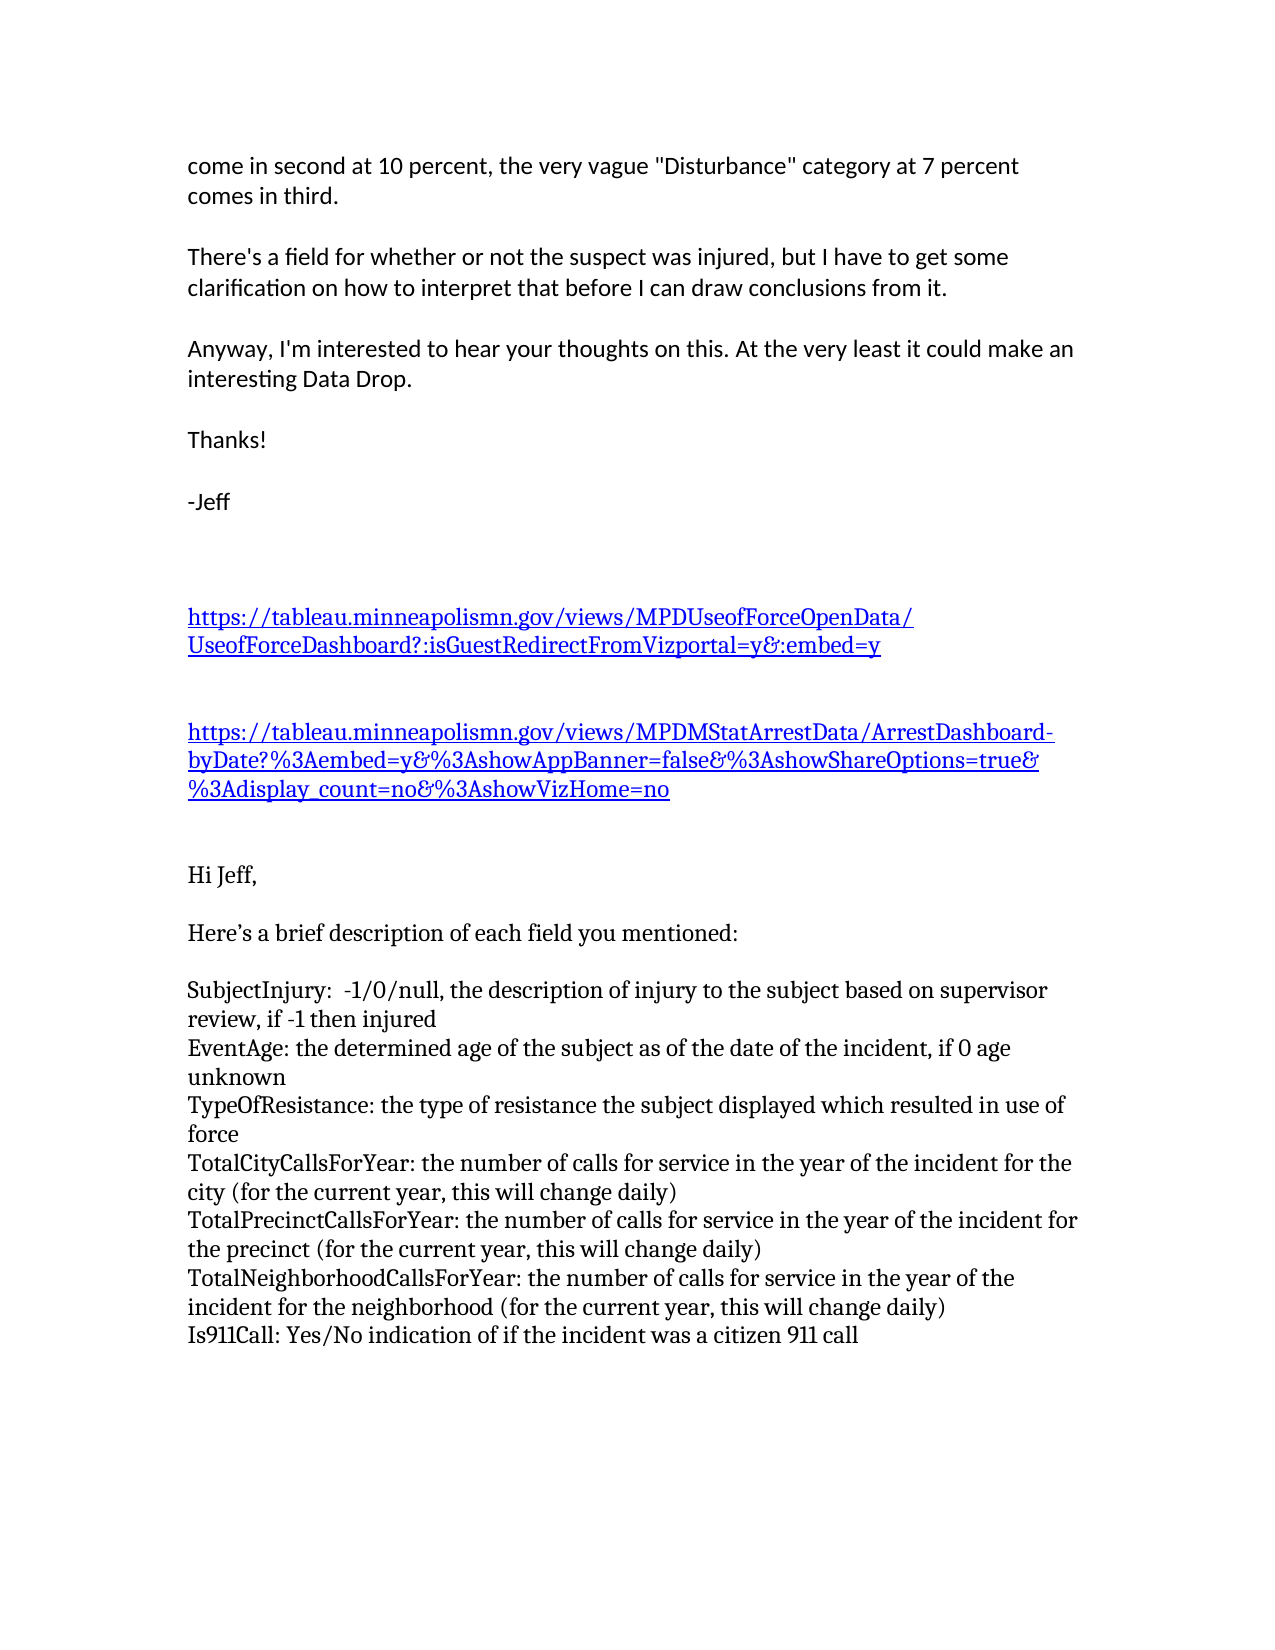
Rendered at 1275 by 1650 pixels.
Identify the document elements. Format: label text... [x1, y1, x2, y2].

text Is911Call: Yes/No indication of if the incident was a citizen 911 call [187, 1321, 1087, 1350]
text Anyway, I'm interested to hear your thoughts on this. At the very least it could make an interesting Data Drop. [187, 333, 1087, 394]
text https://tableau.minneapolismn.gov/views/MPDUseofForceOpenData/UseofForceDashboard?:isGuestRedirectFromVizportal=y&:embed=y [187, 602, 1087, 660]
text Here’s a brief description of each field you mentioned: [187, 919, 1087, 947]
text -Jeff [187, 486, 1087, 516]
text EventAge: the determined age of the subject as of the date of the incident, if 0 age unknown [187, 1034, 1087, 1091]
text There's a field for whether or not the suspect was injured, but I have to get some clarification on how to interpret that before I can draw conclusions from it. [187, 242, 1087, 303]
text SubjectInjury: -1/0/null, the description of injury to the subject based on supervisor review, if -1 then injured [187, 976, 1087, 1034]
text Hi Jeff, [187, 861, 1087, 890]
text TotalPrecinctCallsForYear: the number of calls for service in the year of the incident for the precinct (for the current year, this will change daily) [187, 1206, 1087, 1264]
text TypeOfResistance: the type of resistance the subject displayed which resulted in use of force [187, 1091, 1087, 1149]
text Thanks! [187, 425, 1087, 455]
text TotalCityCallsForYear: the number of calls for service in the year of the incident for the city (for the current year, this will change daily) [187, 1149, 1087, 1206]
text https://tableau.minneapolismn.gov/views/MPDMStatArrestData/ArrestDashboard-byDate?%3Aembed=y&%3AshowAppBanner=false&%3AshowShareOptions=true&%3Adisplay_count=no&%3AshowVizHome=no [187, 717, 1087, 804]
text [187, 150, 1087, 211]
text TotalNeighborhoodCallsForYear: the number of calls for service in the year of the incident for the neighborhood (for the current year, this will change daily) [187, 1264, 1087, 1321]
